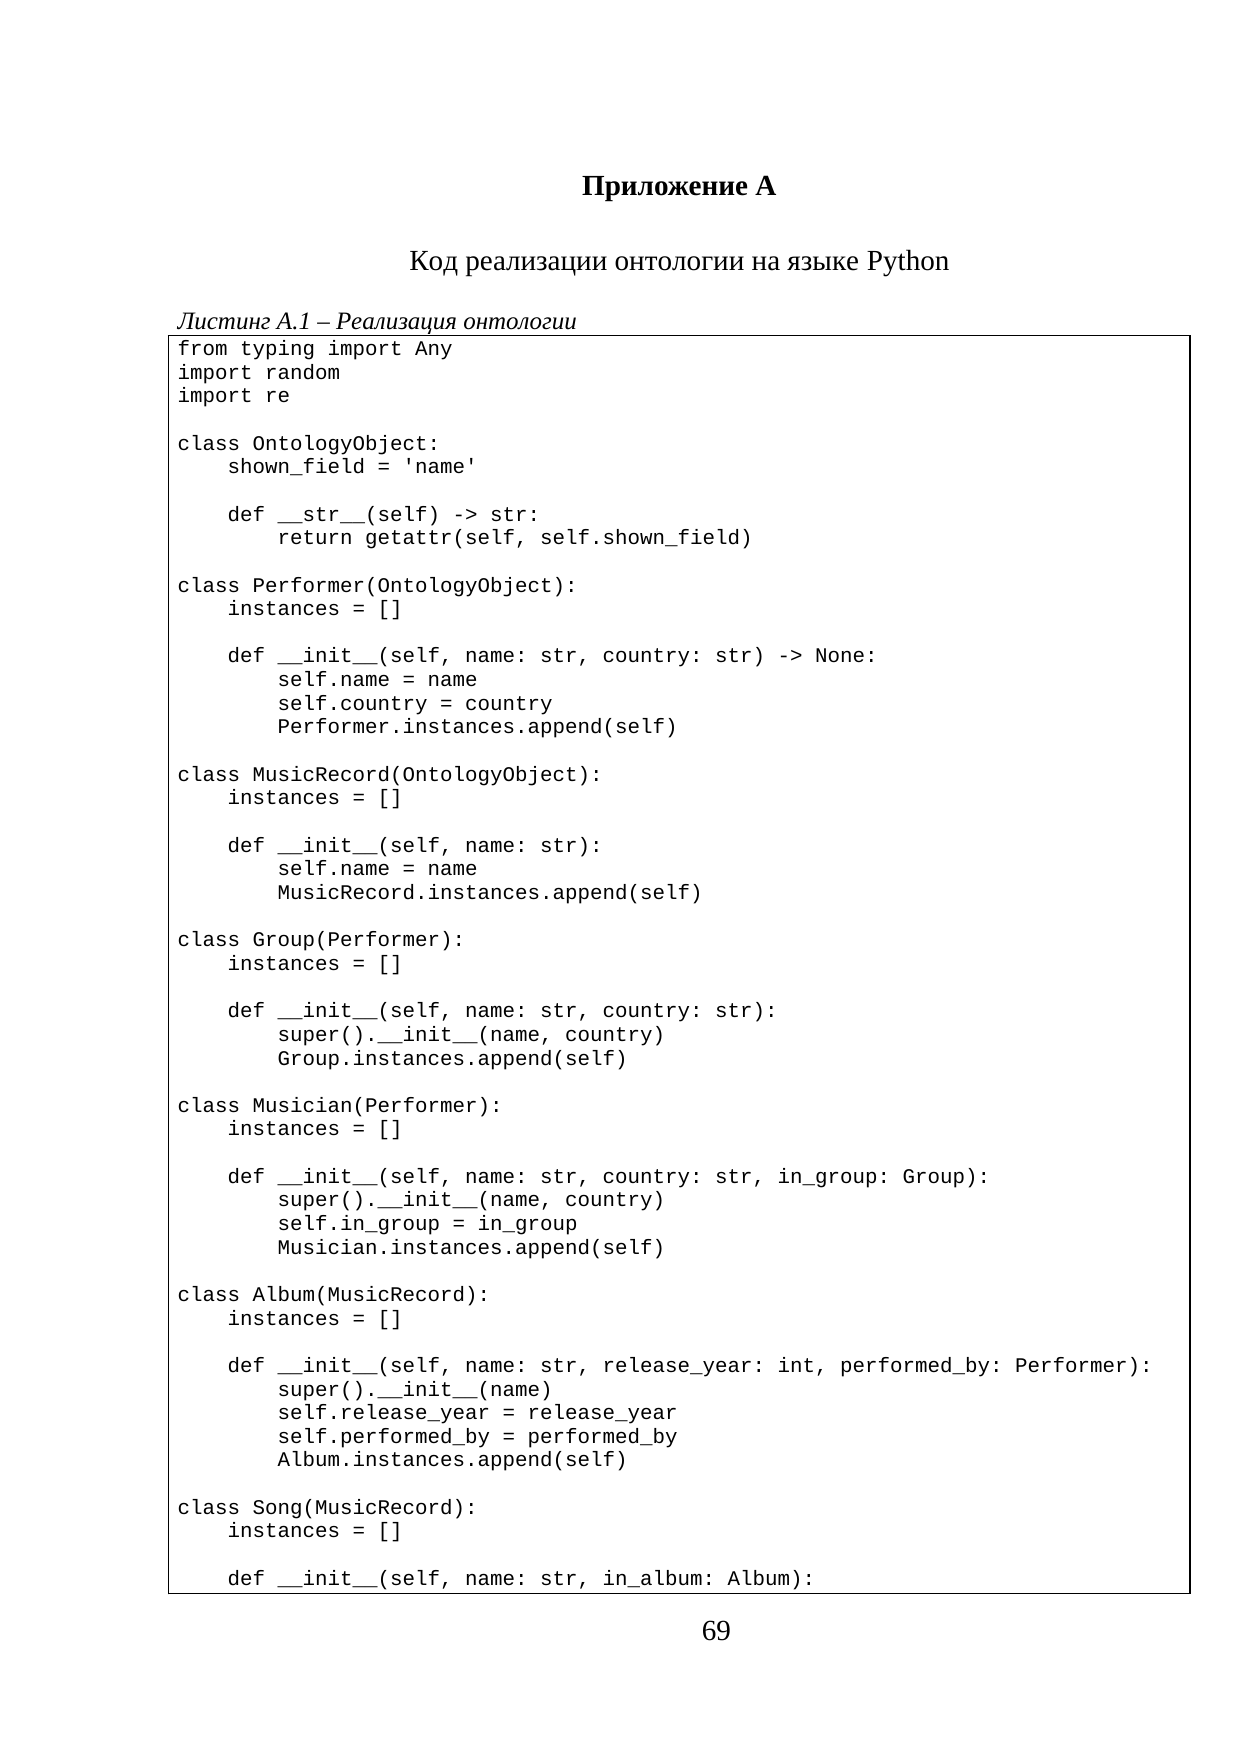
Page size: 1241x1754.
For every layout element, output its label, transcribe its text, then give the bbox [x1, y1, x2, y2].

text def __str__(self) -> str: [177, 504, 1181, 527]
text def __init__(self, name: str, country: str): [177, 1000, 1181, 1024]
text super().__init__(name, country) [177, 1024, 1181, 1047]
text instances = [] [177, 1118, 1181, 1142]
text class Group(Performer): [177, 929, 1181, 953]
text instances = [] [177, 1520, 1181, 1544]
text instances = [] [177, 787, 1181, 811]
text def __init__(self, name: str, release_year: int, performed_by: Performer): [177, 1355, 1181, 1378]
text self.in_group = in_group [177, 1213, 1181, 1237]
text shown_field = 'name' [177, 456, 1181, 480]
text MusicRecord.instances.append(self) [177, 882, 1181, 906]
text class Performer(OntologyObject): [177, 574, 1181, 598]
text self.performed_by = performed_by [177, 1426, 1181, 1449]
text class Album(MusicRecord): [177, 1284, 1181, 1308]
text super().__init__(name, country) [177, 1189, 1181, 1213]
text def __init__(self, name: str): [177, 835, 1181, 858]
text import re [177, 385, 1181, 409]
text class Musician(Performer): [177, 1095, 1181, 1118]
text instances = [] [177, 1308, 1181, 1331]
text class Song(MusicRecord): [177, 1497, 1181, 1520]
text Performer.instances.append(self) [177, 716, 1181, 740]
text self.country = country [177, 693, 1181, 716]
text from typing import Any [169, 336, 1189, 362]
subtitle Приложение А [177, 168, 1181, 202]
text self.release_year = release_year [177, 1402, 1181, 1426]
text Group.instances.append(self) [177, 1047, 1181, 1071]
text class OntologyObject: [177, 433, 1181, 456]
text instances = [] [177, 598, 1181, 622]
text super().__init__(name) [177, 1378, 1181, 1402]
text import random [177, 362, 1181, 385]
text Листинг А.1 – Реализация онтологии [177, 306, 1181, 335]
text Musician.instances.append(self) [177, 1237, 1181, 1260]
text def __init__(self, name: str, in_album: Album): [169, 1564, 1189, 1593]
text self.name = name [177, 669, 1181, 693]
text Album.instances.append(self) [177, 1449, 1181, 1473]
text Код реализации онтологии на языке Python [177, 243, 1181, 277]
text class MusicRecord(OntologyObject): [177, 764, 1181, 787]
text self.name = name [177, 858, 1181, 882]
text return getattr(self, self.shown_field) [177, 527, 1181, 551]
text instances = [] [177, 953, 1181, 977]
text def __init__(self, name: str, country: str) -> None: [177, 646, 1181, 669]
text def __init__(self, name: str, country: str, in_group: Group): [177, 1166, 1181, 1189]
